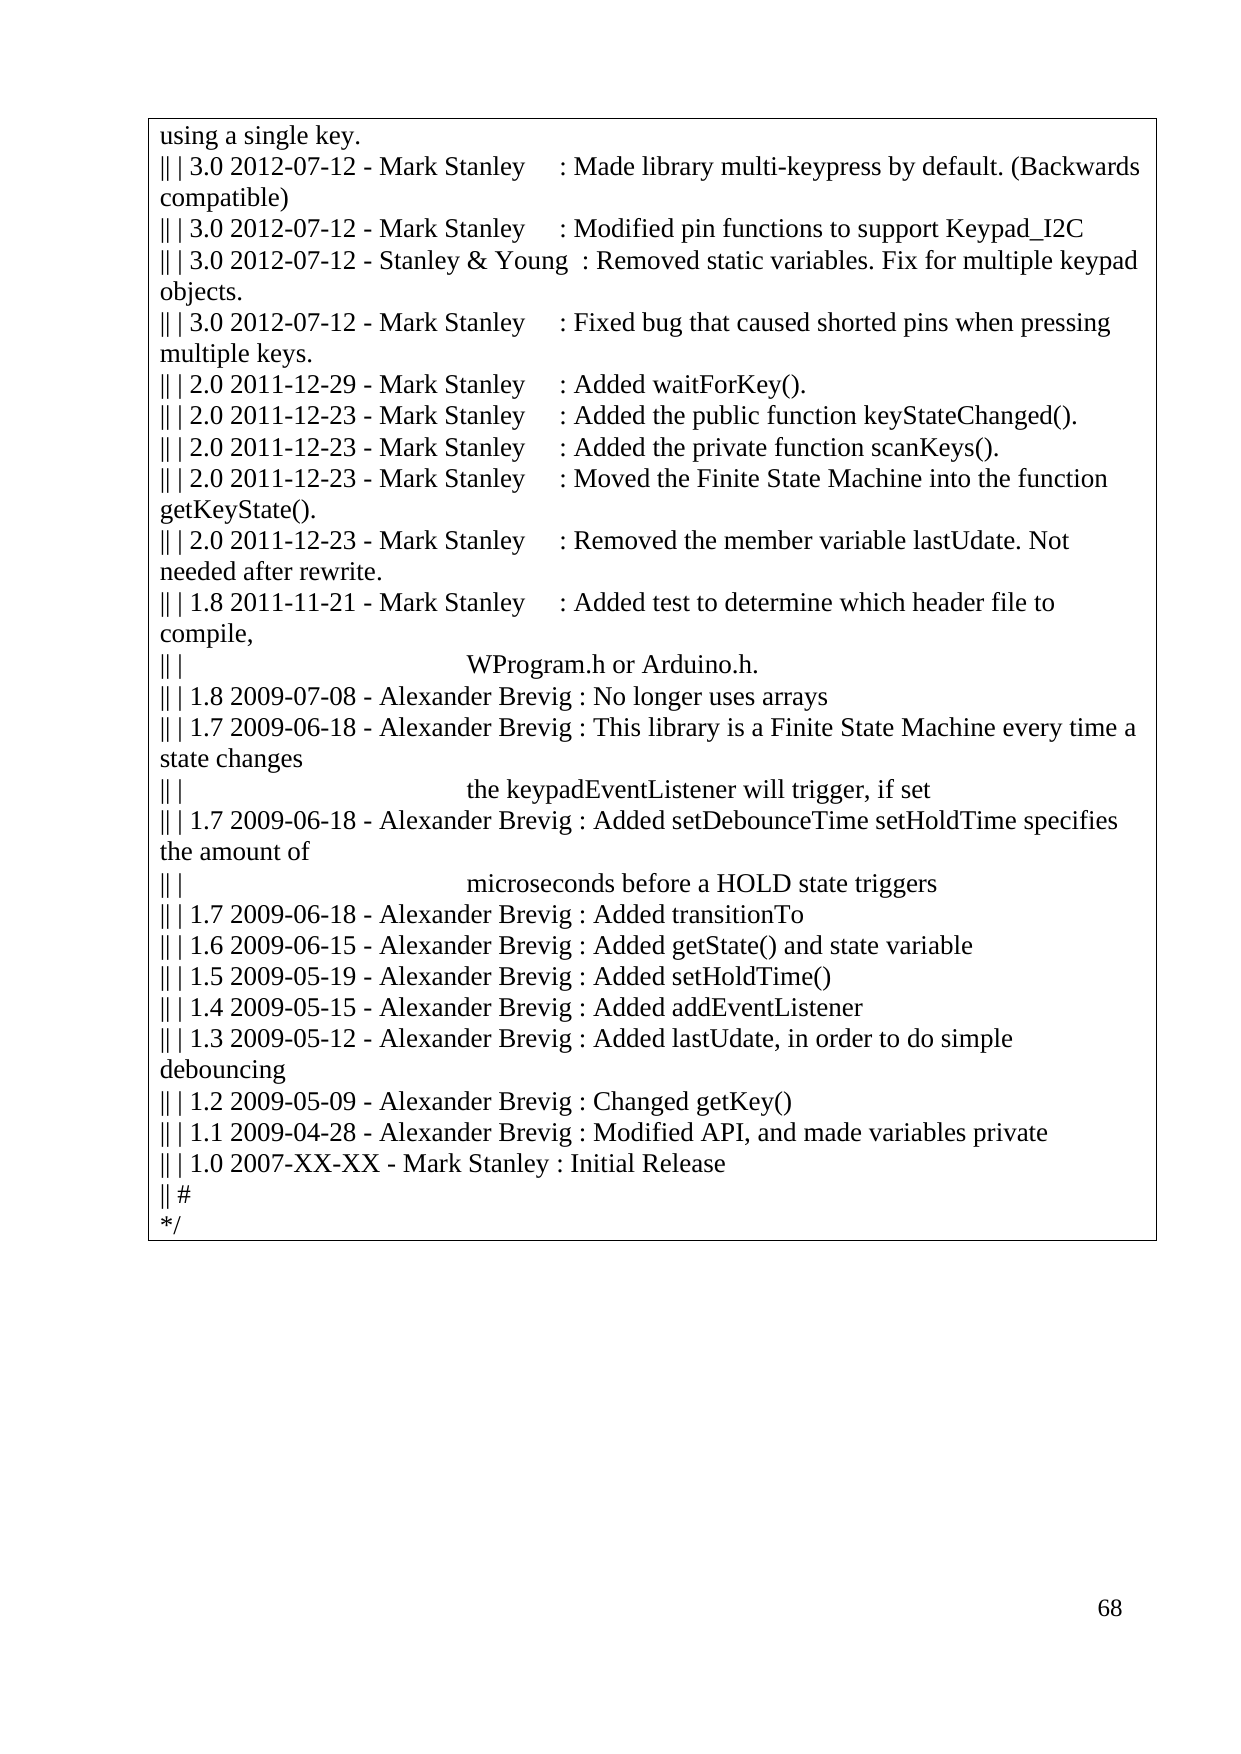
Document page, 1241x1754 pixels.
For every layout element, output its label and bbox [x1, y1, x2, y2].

table_header [149, 119, 1156, 1240]
